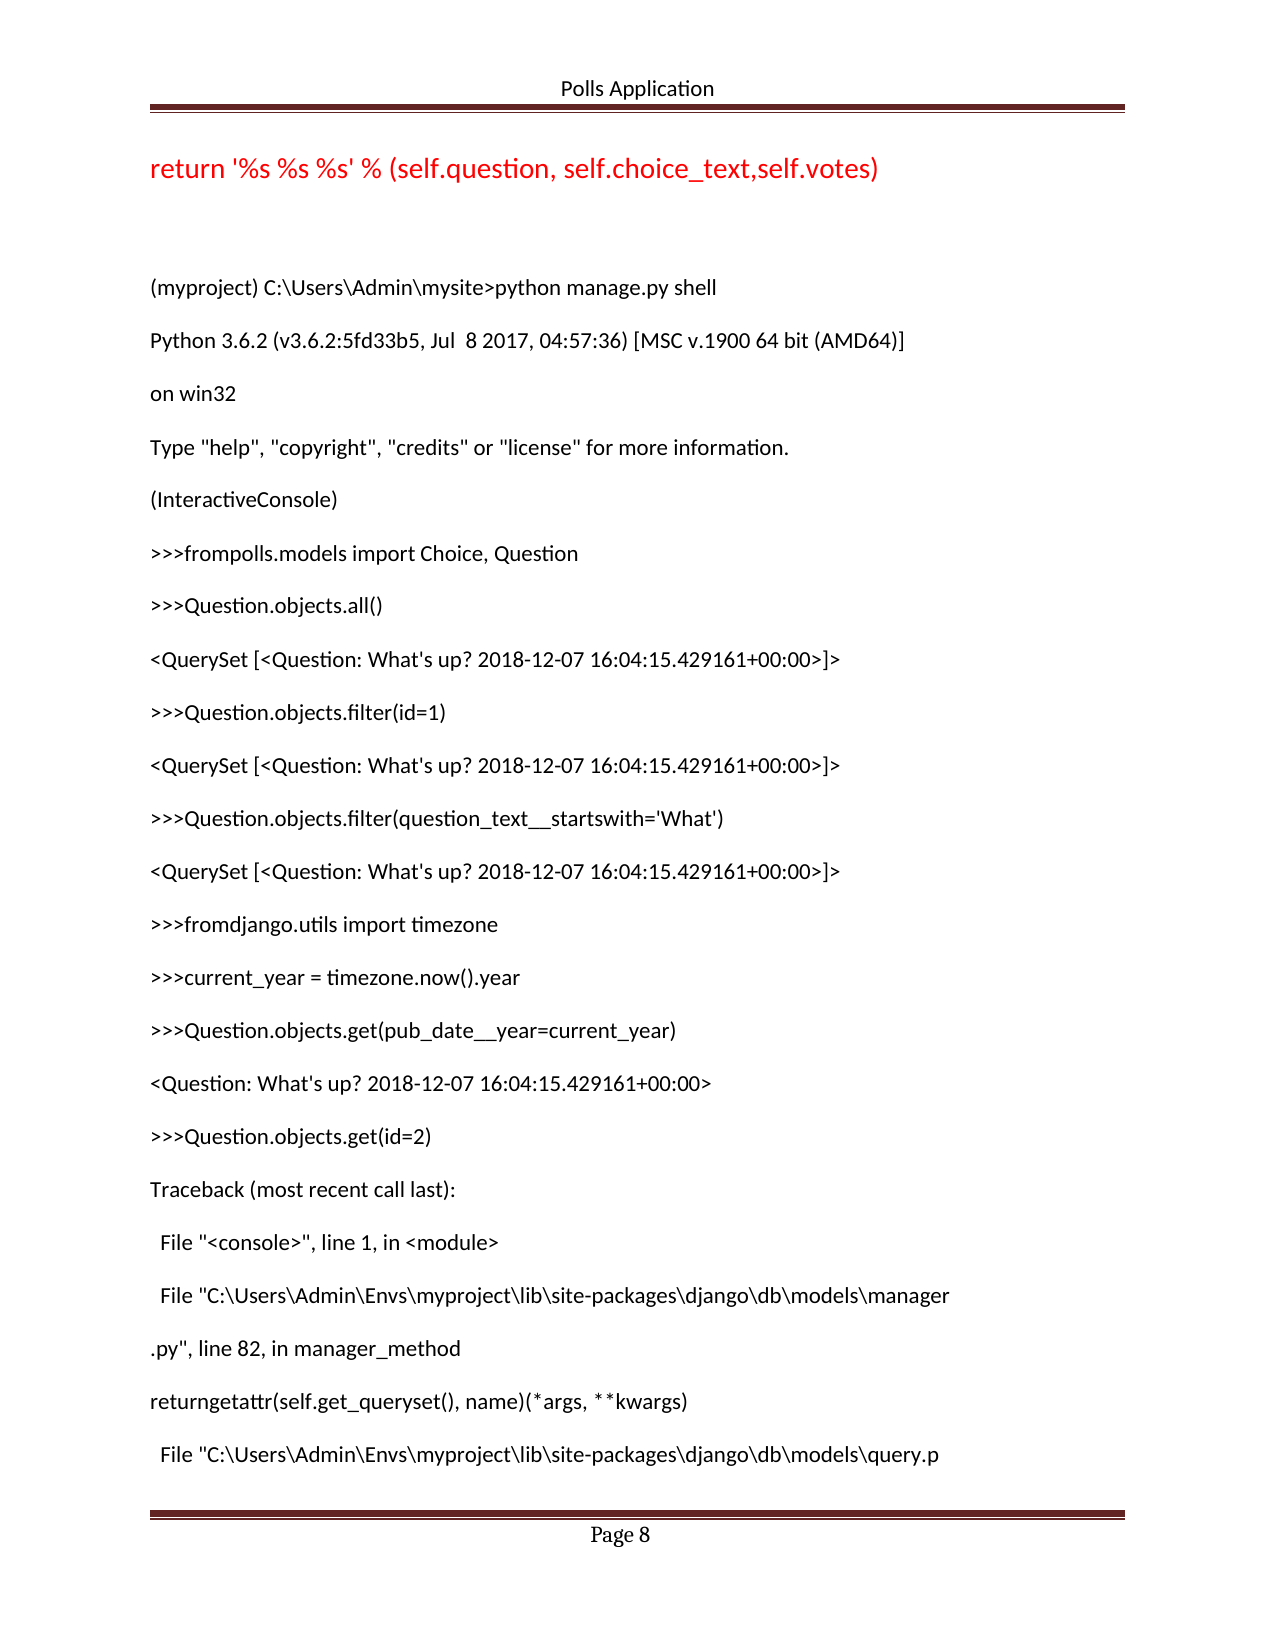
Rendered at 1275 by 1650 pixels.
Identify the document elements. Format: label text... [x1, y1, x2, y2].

text >>>Question.objects.filter(question_text__startswith='What') [150, 804, 1125, 832]
text >>>Question.objects.get(pub_date__year=current_year) [150, 1016, 1125, 1044]
text >>>fromdjango.utils import timezone [150, 910, 1125, 938]
text Type "help", "copyright", "credits" or "license" for more information. [150, 433, 1125, 461]
text .py", line 82, in manager_method [150, 1334, 1125, 1362]
text <QuerySet [<Question: What's up? 2018-12-07 16:04:15.429161+00:00>]> [150, 857, 1125, 885]
text Python 3.6.2 (v3.6.2:5fd33b5, Jul 8 2017, 04:57:36) [MSC v.1900 64 bit (AMD64)] [150, 327, 1125, 354]
text >>>Question.objects.filter(id=1) [150, 698, 1125, 726]
text File "C:\Users\Admin\Envs\myproject\lib\site-packages\django\db\models\query.p [150, 1440, 1125, 1468]
text Traceback (most recent call last): [150, 1175, 1125, 1203]
text (InteractiveConsole) [150, 486, 1125, 514]
text returngetattr(self.get_queryset(), name)(*args, **kwargs) [150, 1387, 1125, 1415]
text <Question: What's up? 2018-12-07 16:04:15.429161+00:00> [150, 1069, 1125, 1097]
text <QuerySet [<Question: What's up? 2018-12-07 16:04:15.429161+00:00>]> [150, 645, 1125, 673]
text <QuerySet [<Question: What's up? 2018-12-07 16:04:15.429161+00:00>]> [150, 751, 1125, 779]
text File "<console>", line 1, in <module> [150, 1228, 1125, 1256]
text on win32 [150, 379, 1125, 408]
text >>>Question.objects.get(id=2) [150, 1122, 1125, 1150]
text >>>Question.objects.all() [150, 592, 1125, 620]
text (myproject) C:\Users\Admin\mysite>python manage.py shell [150, 273, 1125, 302]
text File "C:\Users\Admin\Envs\myproject\lib\site-packages\django\db\models\manager [150, 1281, 1125, 1309]
text return '%s %s %s' % (self.question, self.choice_text,self.votes) [150, 150, 1125, 186]
text >>>current_year = timezone.now().year [150, 963, 1125, 991]
text >>>frompolls.models import Choice, Question [150, 539, 1125, 567]
